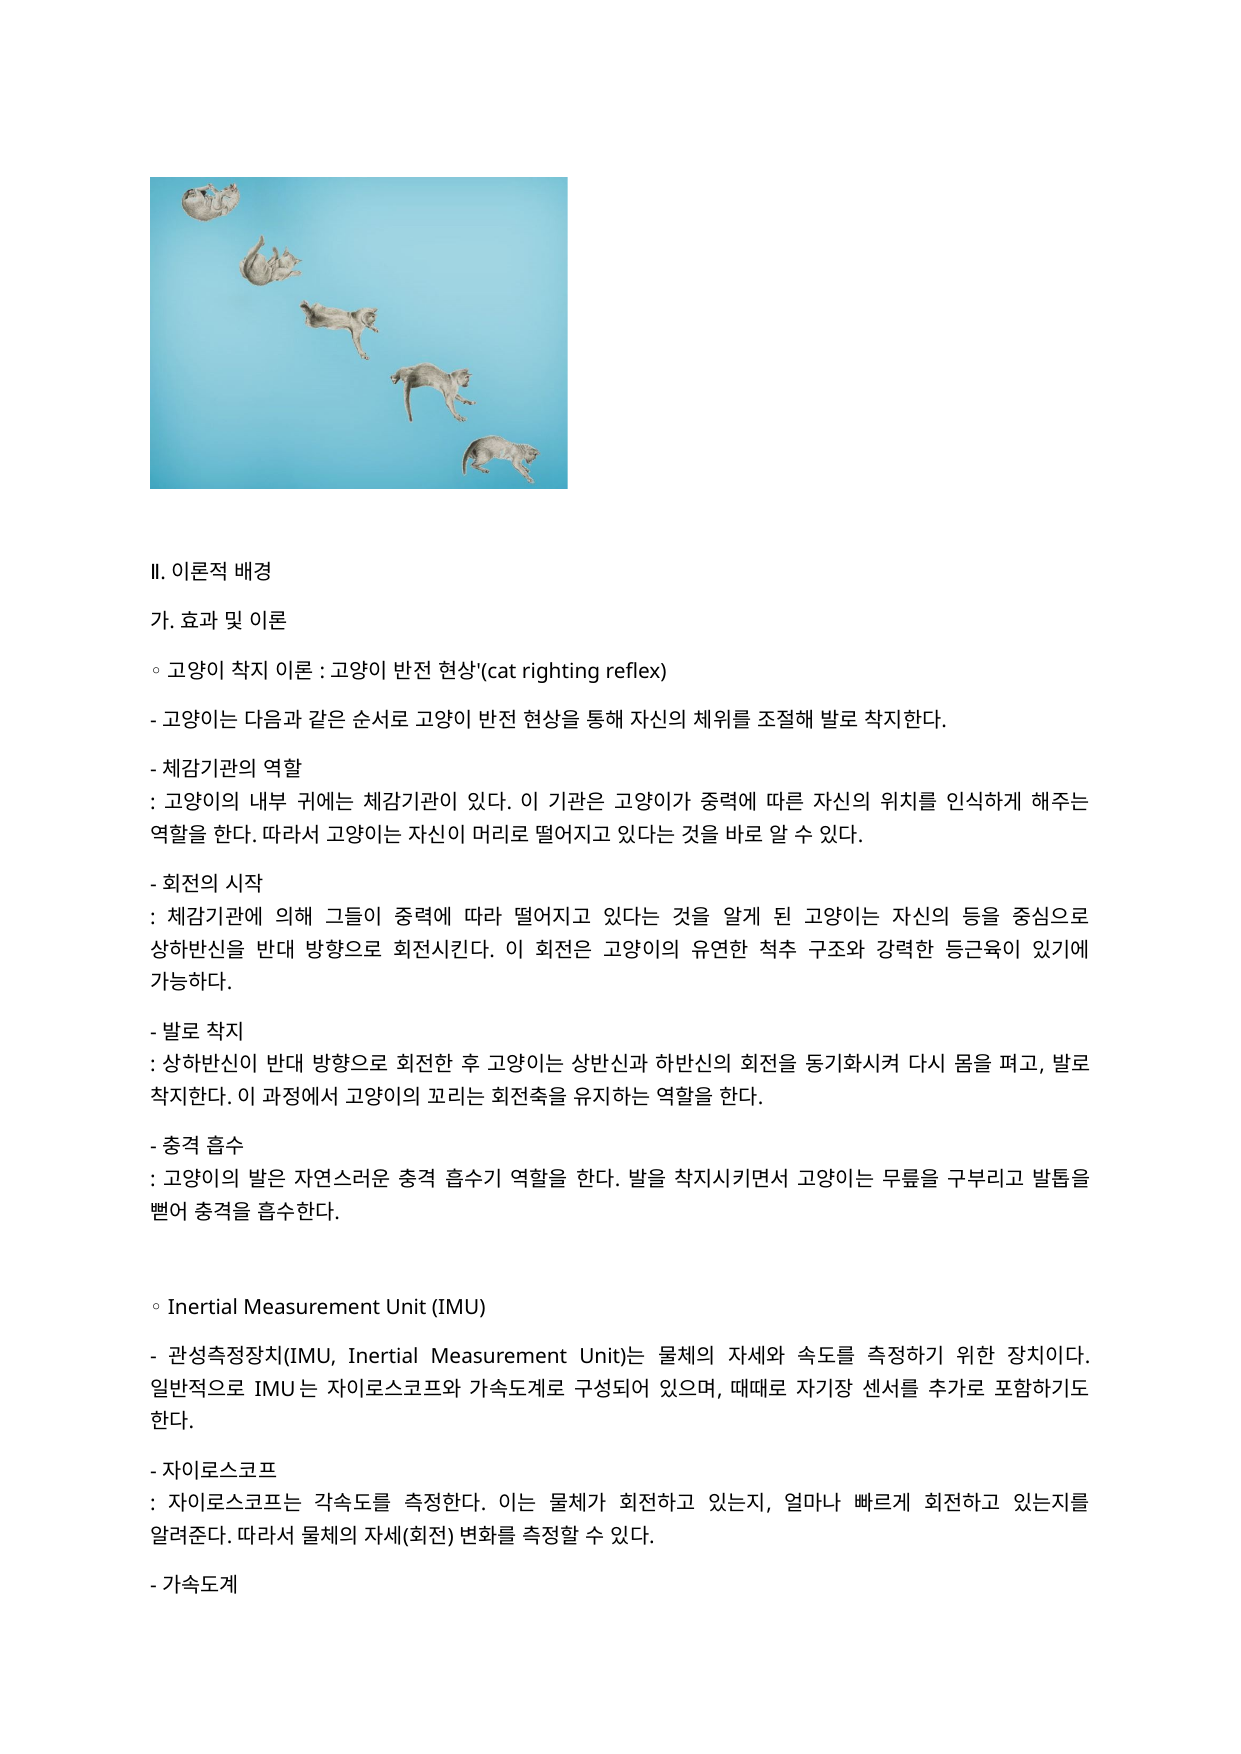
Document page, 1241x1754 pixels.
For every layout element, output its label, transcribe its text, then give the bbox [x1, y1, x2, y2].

text - 관성측정장치(IMU, Inertial Measurement Unit)는 물체의 자세와 속도를 측정하기 위한 장치이다. 일반적으로 IMU는 자이로스코프와 가속도계로 구성되어 있으며, 때때로 자기장 센서를 추가로 포함하기도 한다. [150, 1339, 1090, 1435]
text - 발로 착지 : 상하반신이 반대 방향으로 회전한 후 고양이는 상반신과 하반신의 회전을 동기화시켜 다시 몸을 펴고, 발로 착지한다. 이 과정에서 고양이의 꼬리는 회전축을 유지하는 역할을 한다. [150, 1015, 1090, 1111]
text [150, 1569, 1090, 1599]
picture [150, 177, 568, 489]
text - 고양이는 다음과 같은 순서로 고양이 반전 현상을 통해 자신의 체위를 조절해 발로 착지한다. [150, 703, 1090, 733]
text 가. 효과 및 이론 [150, 604, 1090, 635]
text ◦ 고양이 착지 이론 : 고양이 반전 현상'(cat righting reflex) [150, 654, 1090, 684]
text - 자이로스코프 : 자이로스코프는 각속도를 측정한다. 이는 물체가 회전하고 있는지, 얼마나 빠르게 회전하고 있는지를 알려준다. 따라서 물체의 자세(회전) 변화를 측정할 수 있다. [150, 1454, 1090, 1549]
text - 회전의 시작 : 체감기관에 의해 그들이 중력에 따라 떨어지고 있다는 것을 알게 된 고양이는 자신의 등을 중심으로 상하반신을 반대 방향으로 회전시킨다. 이 회전은 고양이의 유연한 척추 구조와 강력한 등근육이 있기에 가능하다. [150, 867, 1090, 996]
text - 충격 흡수 : 고양이의 발은 자연스러운 충격 흡수기 역할을 한다. 발을 착지시키면서 고양이는 무릎을 구부리고 발톱을 뻗어 충격을 흡수한다. [150, 1130, 1090, 1225]
text ◦ Inertial Measurement Unit (IMU) [150, 1292, 1090, 1320]
text Ⅱ. 이론적 배경 [150, 555, 1090, 585]
text - 체감기관의 역할 : 고양이의 내부 귀에는 체감기관이 있다. 이 기관은 고양이가 중력에 따른 자신의 위치를 인식하게 해주는 역할을 한다. 따라서 고양이는 자신이 머리로 떨어지고 있다는 것을 바로 알 수 있다. [150, 753, 1090, 848]
